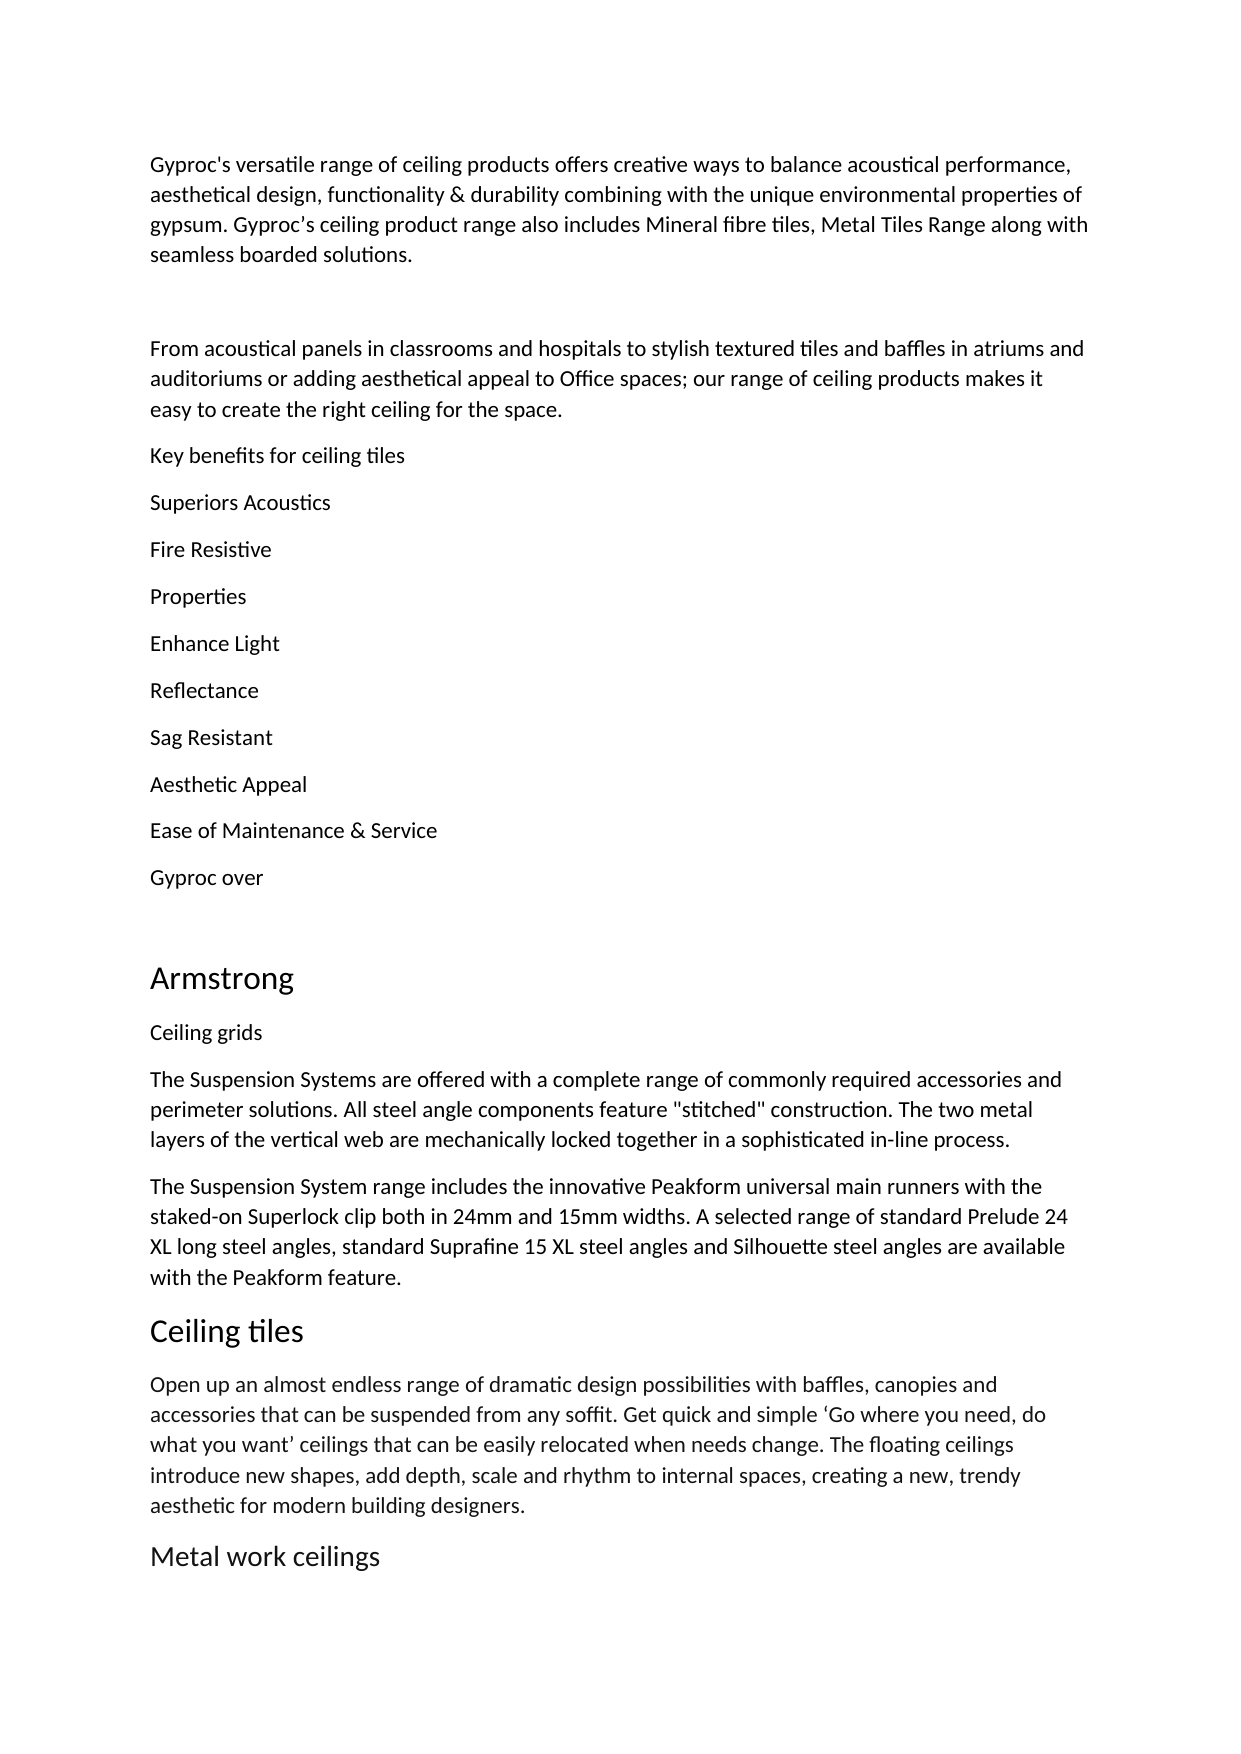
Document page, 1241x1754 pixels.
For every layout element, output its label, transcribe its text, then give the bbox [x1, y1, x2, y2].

text The Suspension System range includes the innovative Peakform universal main runners with the staked-on Superlock clip both in 24mm and 15mm widths. A selected range of standard Prelude 24 XL long steel angles, standard Suprafine 15 XL steel angles and Silhouette steel angles are available with the Peakform feature. [150, 1172, 1090, 1291]
text Metal work ceilings [150, 1538, 1090, 1573]
text From acoustical panels in classrooms and hospitals to stylish textured tiles and baffles in atriums and auditoriums or adding aesthetical appeal to Office spaces; our range of ceiling products makes it easy to create the right ceiling for the space. [150, 334, 1090, 423]
text Open up an almost endless range of dramatic design possibilities with baffles, canopies and accessories that can be suspended from any soffit. Get quick and simple ‘Go where you need, do what you want’ ceilings that can be easily relocated when needs change. The floating ceilings introduce new shapes, add depth, scale and rhythm to internal spaces, creating a new, trendy aesthetic for modern building designers. [150, 1370, 1090, 1519]
text Enhance Light [150, 629, 1090, 657]
text Sag Resistant [150, 723, 1090, 751]
text Gyproc's versatile range of ceiling products offers creative ways to balance acoustical performance, aesthetical design, functionality & durability combining with the unique environmental properties of gypsum. Gyproc’s ceiling product range also includes Mineral fibre tiles, Metal Tiles Range along with seamless boarded solutions. [150, 150, 1090, 269]
text Armstrong [150, 957, 1090, 998]
text Key benefits for ceiling tiles [150, 442, 1090, 470]
text Fire Resistive [150, 535, 1090, 563]
text Reflectance [150, 676, 1090, 704]
text Superiors Acoustics [150, 488, 1090, 517]
text Aesthetic Appeal [150, 770, 1090, 798]
text The Suspension Systems are offered with a complete range of commonly required accessories and perimeter solutions. All steel angle components feature "stitched" construction. The two metal layers of the vertical web are mechanically locked together in a sophisticated in-line process. [150, 1065, 1090, 1153]
text Ceiling tiles [150, 1309, 1090, 1350]
text Properties [150, 582, 1090, 610]
text Ease of Maintenance & Service [150, 817, 1090, 845]
text Ceiling grids [150, 1018, 1090, 1046]
text Gyproc over [150, 863, 1090, 892]
